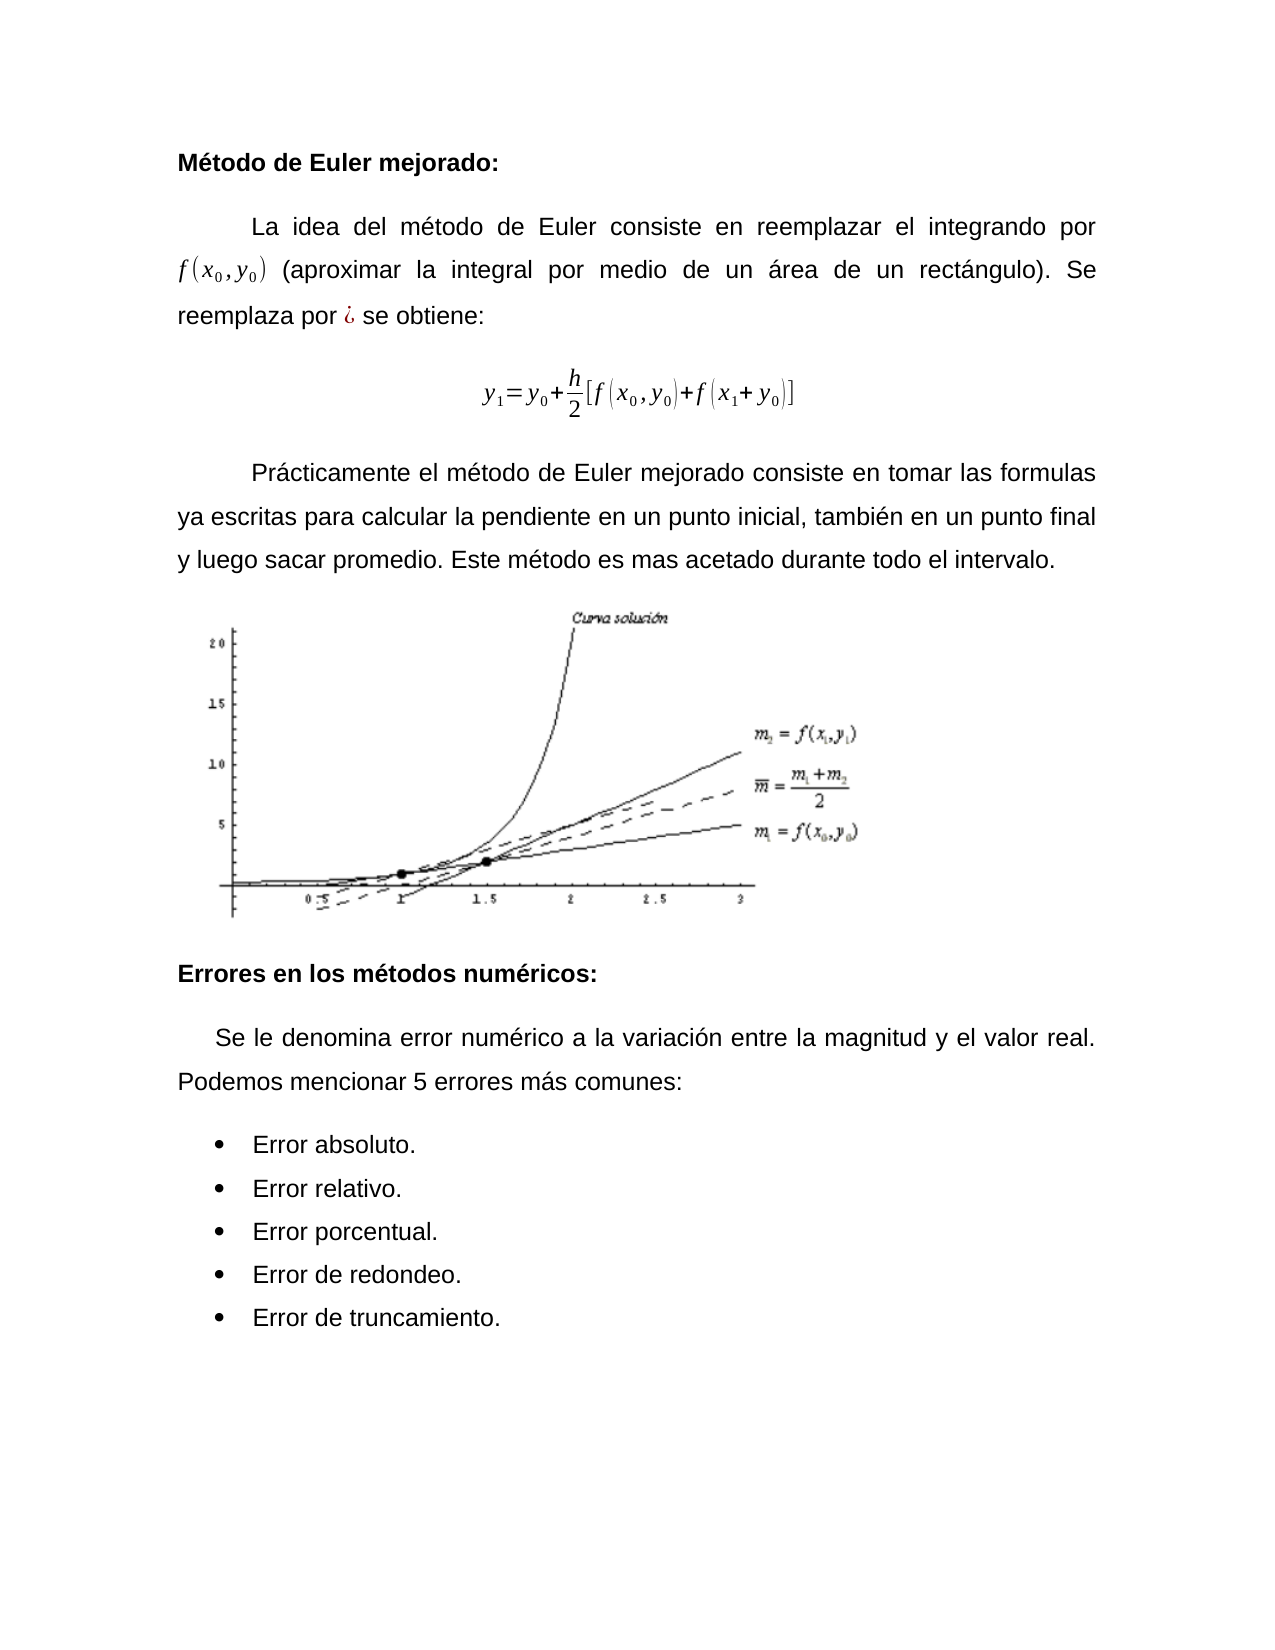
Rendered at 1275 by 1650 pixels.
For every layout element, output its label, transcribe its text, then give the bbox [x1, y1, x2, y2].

list Error relativo. [215, 1174, 1098, 1202]
list Error porcentual. [215, 1217, 1098, 1246]
text Errores en los métodos numéricos: [177, 959, 1098, 988]
list Error absoluto. [215, 1130, 1098, 1159]
picture [177, 608, 876, 925]
text Se le denomina error numérico a la variación entre la magnitud y el valor real. Podemos mencionar 5 errores más comunes: [177, 1023, 1098, 1095]
text Prácticamente el método de Euler mejorado consiste en tomar las formulas ya escritas para calcular la pendiente en un punto inicial, también en un punto final y luego sacar promedio. Este método es mas acetado durante todo el intervalo. [177, 458, 1098, 573]
text La idea del método de Euler consiste en reemplazar el integrando por (aproximar la integral por medio de un área de un rectángulo). Se reemplaza por se obtiene: [177, 212, 1098, 329]
list Error de truncamiento. [215, 1303, 1098, 1332]
list Error de redondeo. [215, 1260, 1098, 1289]
text Método de Euler mejorado: [177, 148, 1098, 176]
